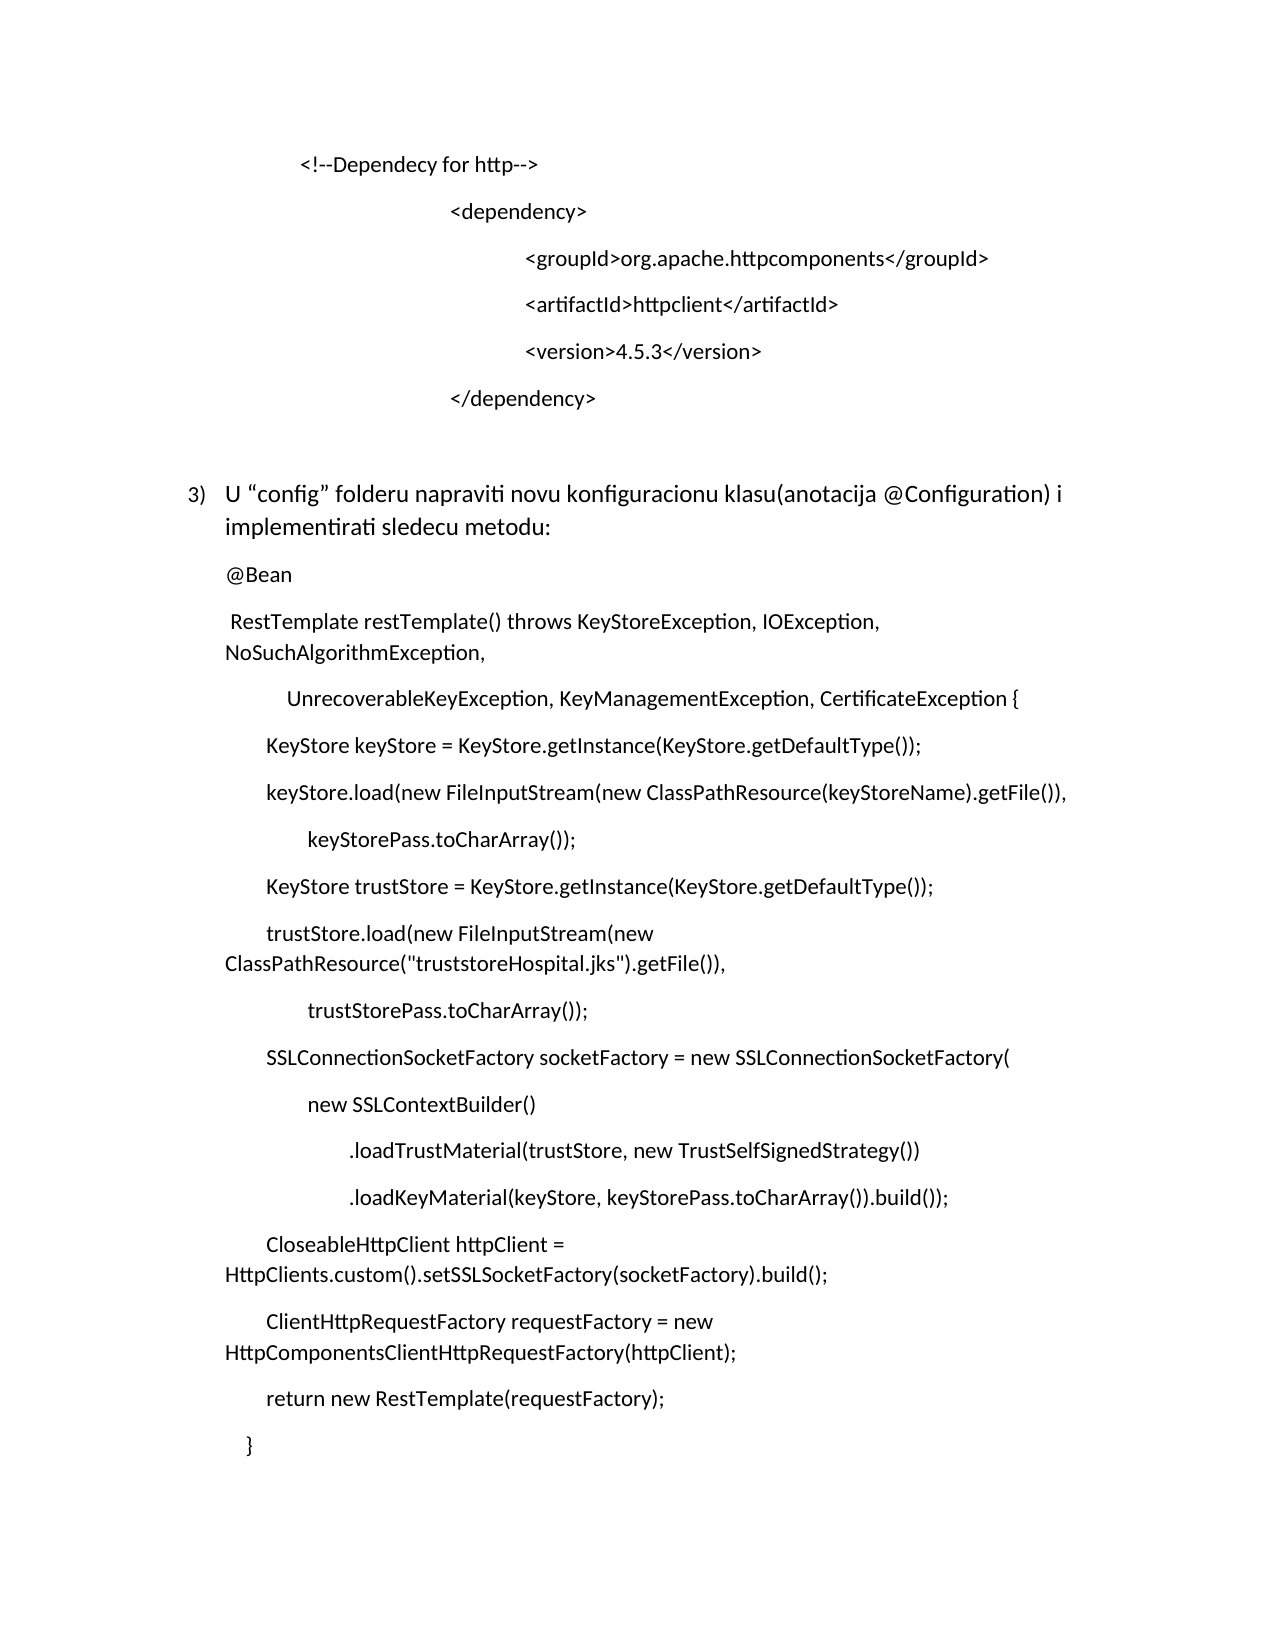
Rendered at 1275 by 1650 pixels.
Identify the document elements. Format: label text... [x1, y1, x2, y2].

text <groupId>org.apache.httpcomponents</groupId> [300, 244, 1125, 272]
text UnrecoverableKeyException, KeyManagementException, CertificateException { [225, 684, 1125, 713]
text KeyStore trustStore = KeyStore.getInstance(KeyStore.getDefaultType()); [225, 872, 1125, 900]
text <artifactId>httpclient</artifactId> [300, 291, 1125, 319]
text <!--Dependecy for http--> [300, 150, 1125, 178]
text <dependency> [300, 197, 1125, 225]
text keyStorePass.toCharArray()); [225, 825, 1125, 853]
text .loadTrustMaterial(trustStore, new TrustSelfSignedStrategy()) [225, 1137, 1125, 1165]
text .loadKeyMaterial(keyStore, keyStorePass.toCharArray()).build()); [225, 1183, 1125, 1212]
text CloseableHttpClient httpClient = HttpClients.custom().setSSLSocketFactory(socketFactory).build(); [225, 1230, 1125, 1289]
text </dependency> [300, 384, 1125, 412]
text ClientHttpRequestFactory requestFactory = new HttpComponentsClientHttpRequestFactory(httpClient); [225, 1307, 1125, 1366]
list U “config” folderu napraviti novu konfiguracionu klasu(anotacija @Configuration) i implementirati sledecu metodu: [187, 478, 1125, 542]
text @Bean [225, 561, 1125, 589]
text new SSLContextBuilder() [225, 1090, 1125, 1118]
text <version>4.5.3</version> [300, 337, 1125, 366]
text KeyStore keyStore = KeyStore.getInstance(KeyStore.getDefaultType()); [225, 731, 1125, 759]
text } [225, 1431, 1125, 1459]
text keyStore.load(new FileInputStream(new ClassPathResource(keyStoreName).getFile()), [225, 778, 1125, 806]
text return new RestTemplate(requestFactory); [225, 1384, 1125, 1413]
text RestTemplate restTemplate() throws KeyStoreException, IOException, NoSuchAlgorithmException, [225, 607, 1125, 666]
text trustStorePass.toCharArray()); [225, 996, 1125, 1024]
text trustStore.load(new FileInputStream(new ClassPathResource("truststoreHospital.jks").getFile()), [225, 919, 1125, 977]
text SSLConnectionSocketFactory socketFactory = new SSLConnectionSocketFactory( [225, 1043, 1125, 1071]
